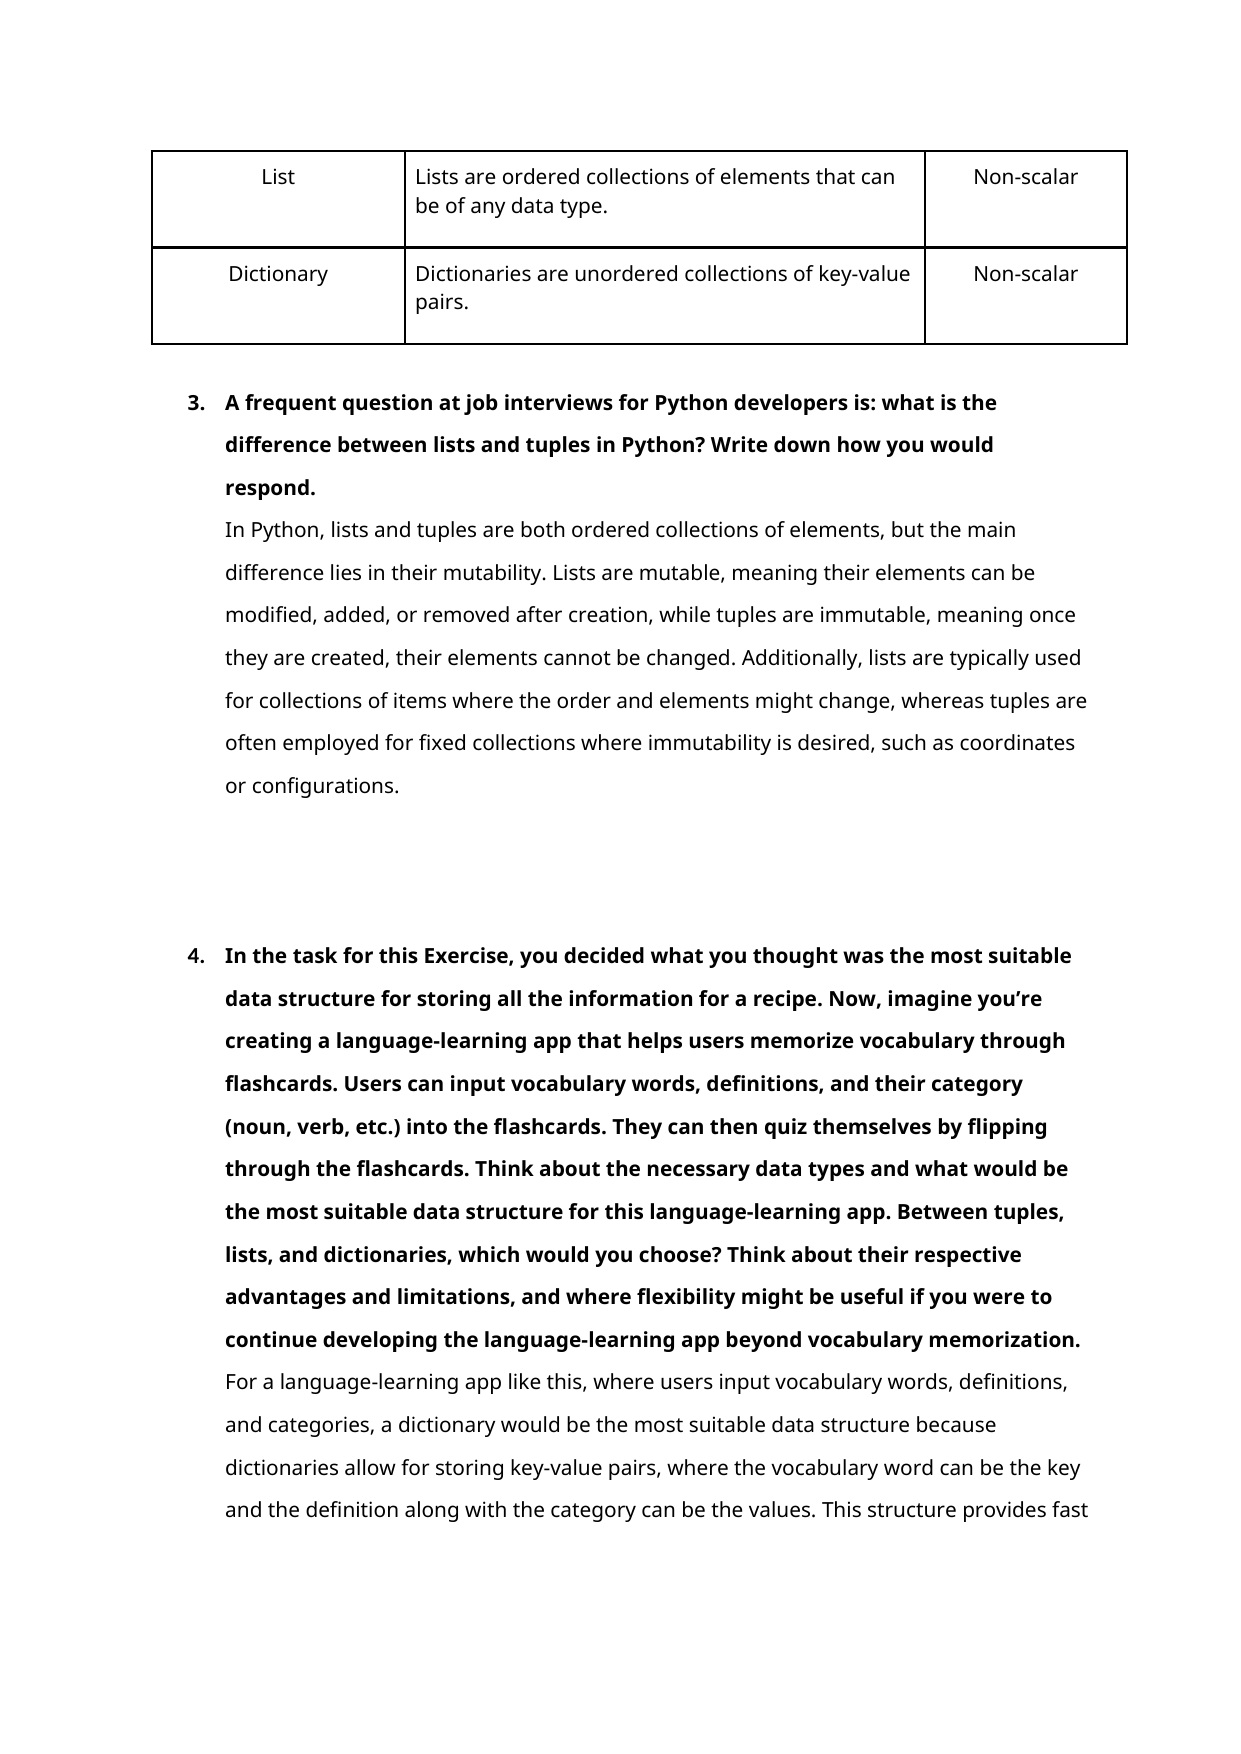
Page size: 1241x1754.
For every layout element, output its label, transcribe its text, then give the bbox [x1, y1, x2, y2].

table_cell Dictionary [153, 249, 404, 343]
list In Python, lists and tuples are both ordered collections of elements, but the main difference lies in their mutability. Lists are mutable, meaning their elements can be modified, added, or removed after creation, while tuples are immutable, meaning once they are created, their elements cannot be changed. Additionally, lists are typically used for collections of items where the order and elements might change, whereas tuples are often employed for fixed collections where immutability is desired, such as coordinates or configurations. [225, 515, 1090, 799]
table_cell Dictionaries are unordered collections of key-value pairs. [406, 249, 924, 343]
table_cell Non-scalar [926, 152, 1126, 246]
table_cell Non-scalar [926, 249, 1126, 343]
table_cell List [153, 152, 404, 246]
list In the task for this Exercise, you decided what you thought was the most suitable data structure for storing all the information for a recipe. Now, imagine you’re creating a language-learning app that helps users memorize vocabulary through flashcards. Users can input vocabulary words, definitions, and their category (noun, verb, etc.) into the flashcards. They can then quiz themselves by flipping through the flashcards. Think about the necessary data types and what would be the most suitable data structure for this language-learning app. Between tuples, lists, and dictionaries, which would you choose? Think about their respective advantages and limitations, and where flexibility might be useful if you were to continue developing the language-learning app beyond vocabulary memorization. [187, 941, 1090, 1353]
list A frequent question at job interviews for Python developers is: what is the difference between lists and tuples in Python? Write down how you would respond. [187, 388, 1090, 501]
table_cell Lists are ordered collections of elements that can be of any data type. [406, 152, 924, 246]
